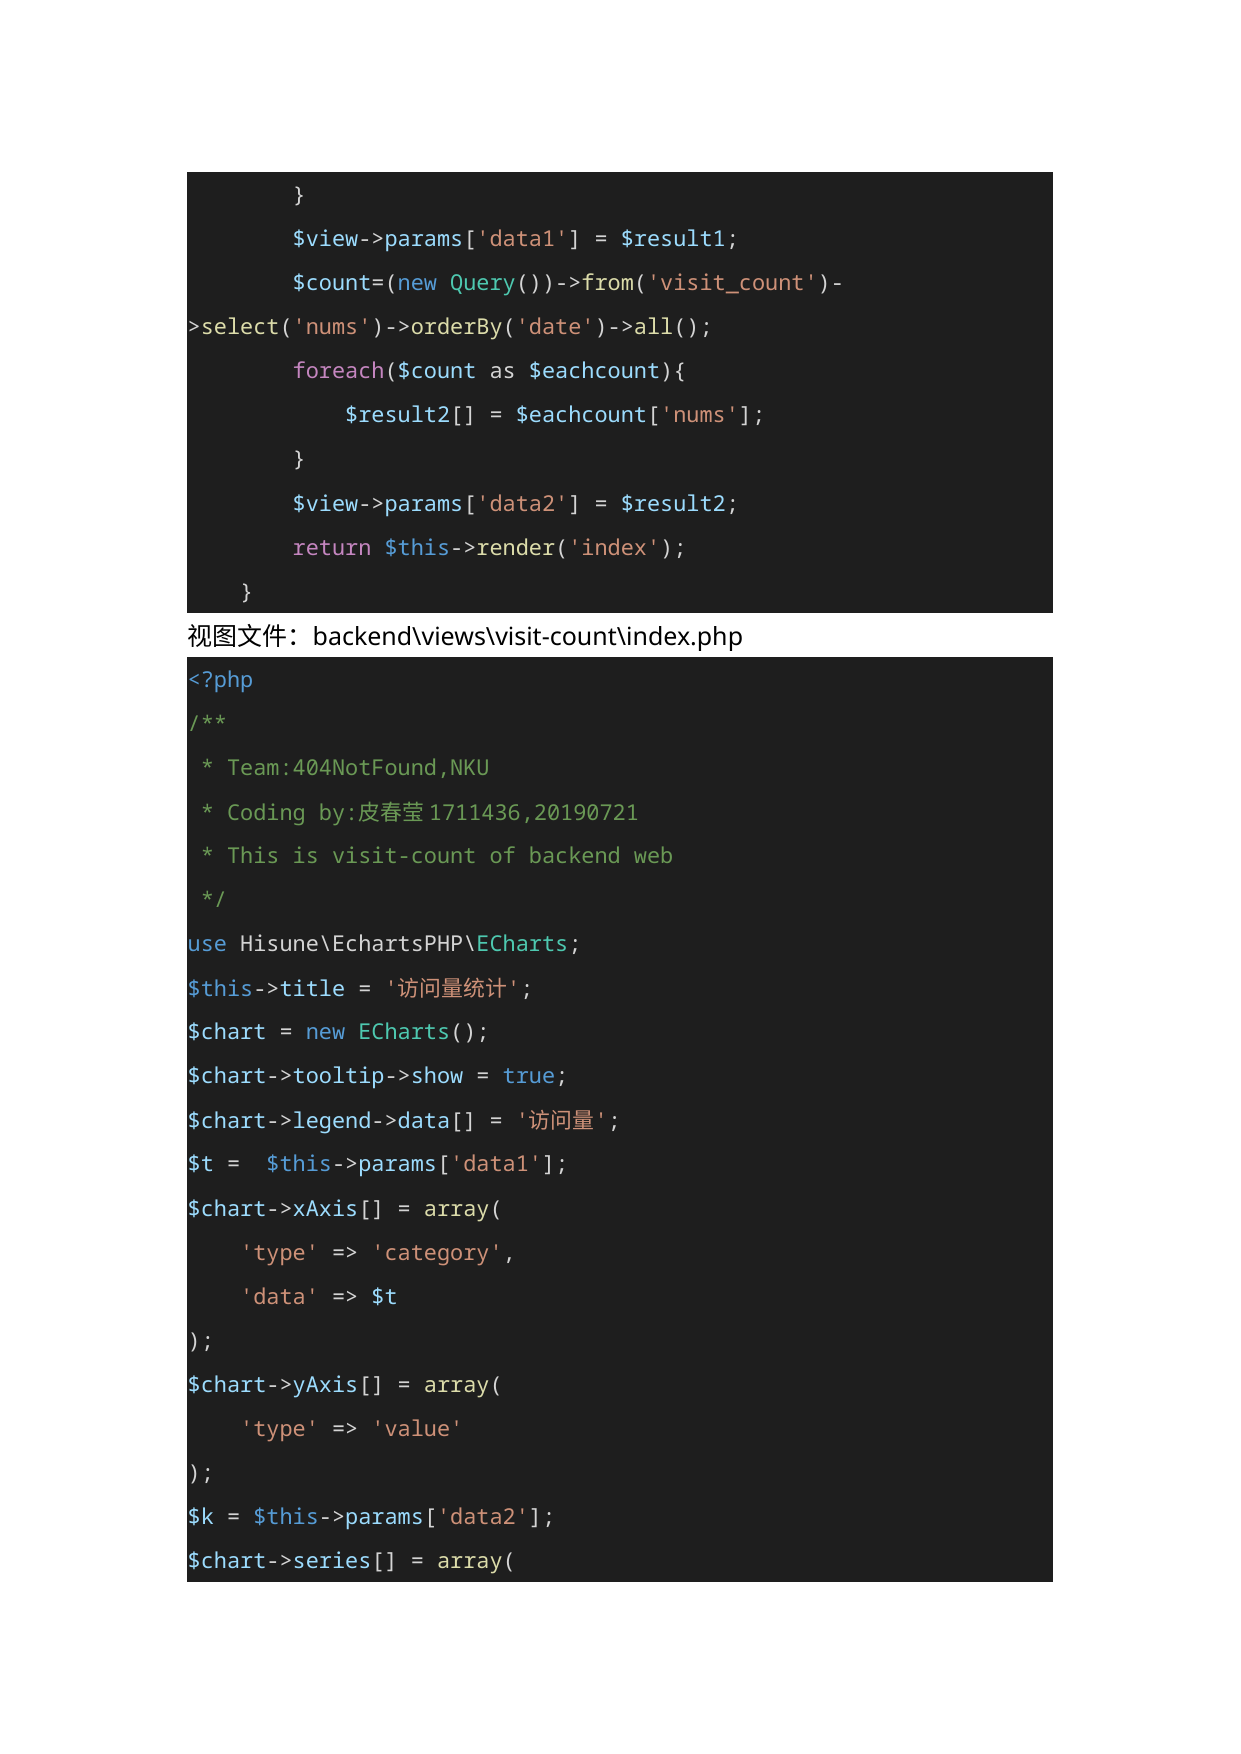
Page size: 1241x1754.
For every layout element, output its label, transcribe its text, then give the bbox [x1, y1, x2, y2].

text $chart->series[] = array( [187, 1538, 1053, 1582]
text } [187, 172, 1053, 216]
text 'type' => 'value' [187, 1406, 1053, 1450]
text } [187, 568, 1053, 613]
text 视图文件：backend\views\visit-count\index.php [187, 613, 1053, 657]
text ); [187, 1318, 1053, 1362]
text return $this->render('index'); [187, 524, 1053, 568]
text /** [187, 701, 1053, 745]
text * Coding by:皮春莹 1711436,20190721 [187, 789, 1053, 833]
text $view->params['data1'] = $result1; [187, 216, 1053, 260]
text $k = $this->params['data2']; [187, 1494, 1053, 1538]
text $chart->yAxis[] = array( [187, 1362, 1053, 1406]
text } [187, 436, 1053, 480]
text use Hisune\EchartsPHP\ECharts; [187, 921, 1053, 965]
text $count=(new Query())->from('visit_count')->select('nums')->orderBy('date')->all(); [187, 260, 1053, 348]
text <?php [187, 657, 1053, 701]
text ); [187, 1450, 1053, 1494]
text 'data' => $t [187, 1273, 1053, 1318]
text $chart->xAxis[] = array( [187, 1185, 1053, 1229]
text $this->title = '访问量统计'; [187, 965, 1053, 1009]
text $chart->tooltip->show = true; [187, 1053, 1053, 1097]
text foreach($count as $eachcount){ [187, 348, 1053, 392]
text 'type' => 'category', [187, 1229, 1053, 1273]
text $chart->legend->data[] = '访问量'; [187, 1097, 1053, 1141]
text * Team:404NotFound,NKU [187, 745, 1053, 789]
text */ [187, 877, 1053, 921]
text $view->params['data2'] = $result2; [187, 480, 1053, 524]
text $chart = new ECharts(); [187, 1009, 1053, 1053]
text * This is visit-count of backend web [187, 833, 1053, 877]
text $t = $this->params['data1']; [187, 1141, 1053, 1185]
text $result2[] = $eachcount['nums']; [187, 392, 1053, 436]
